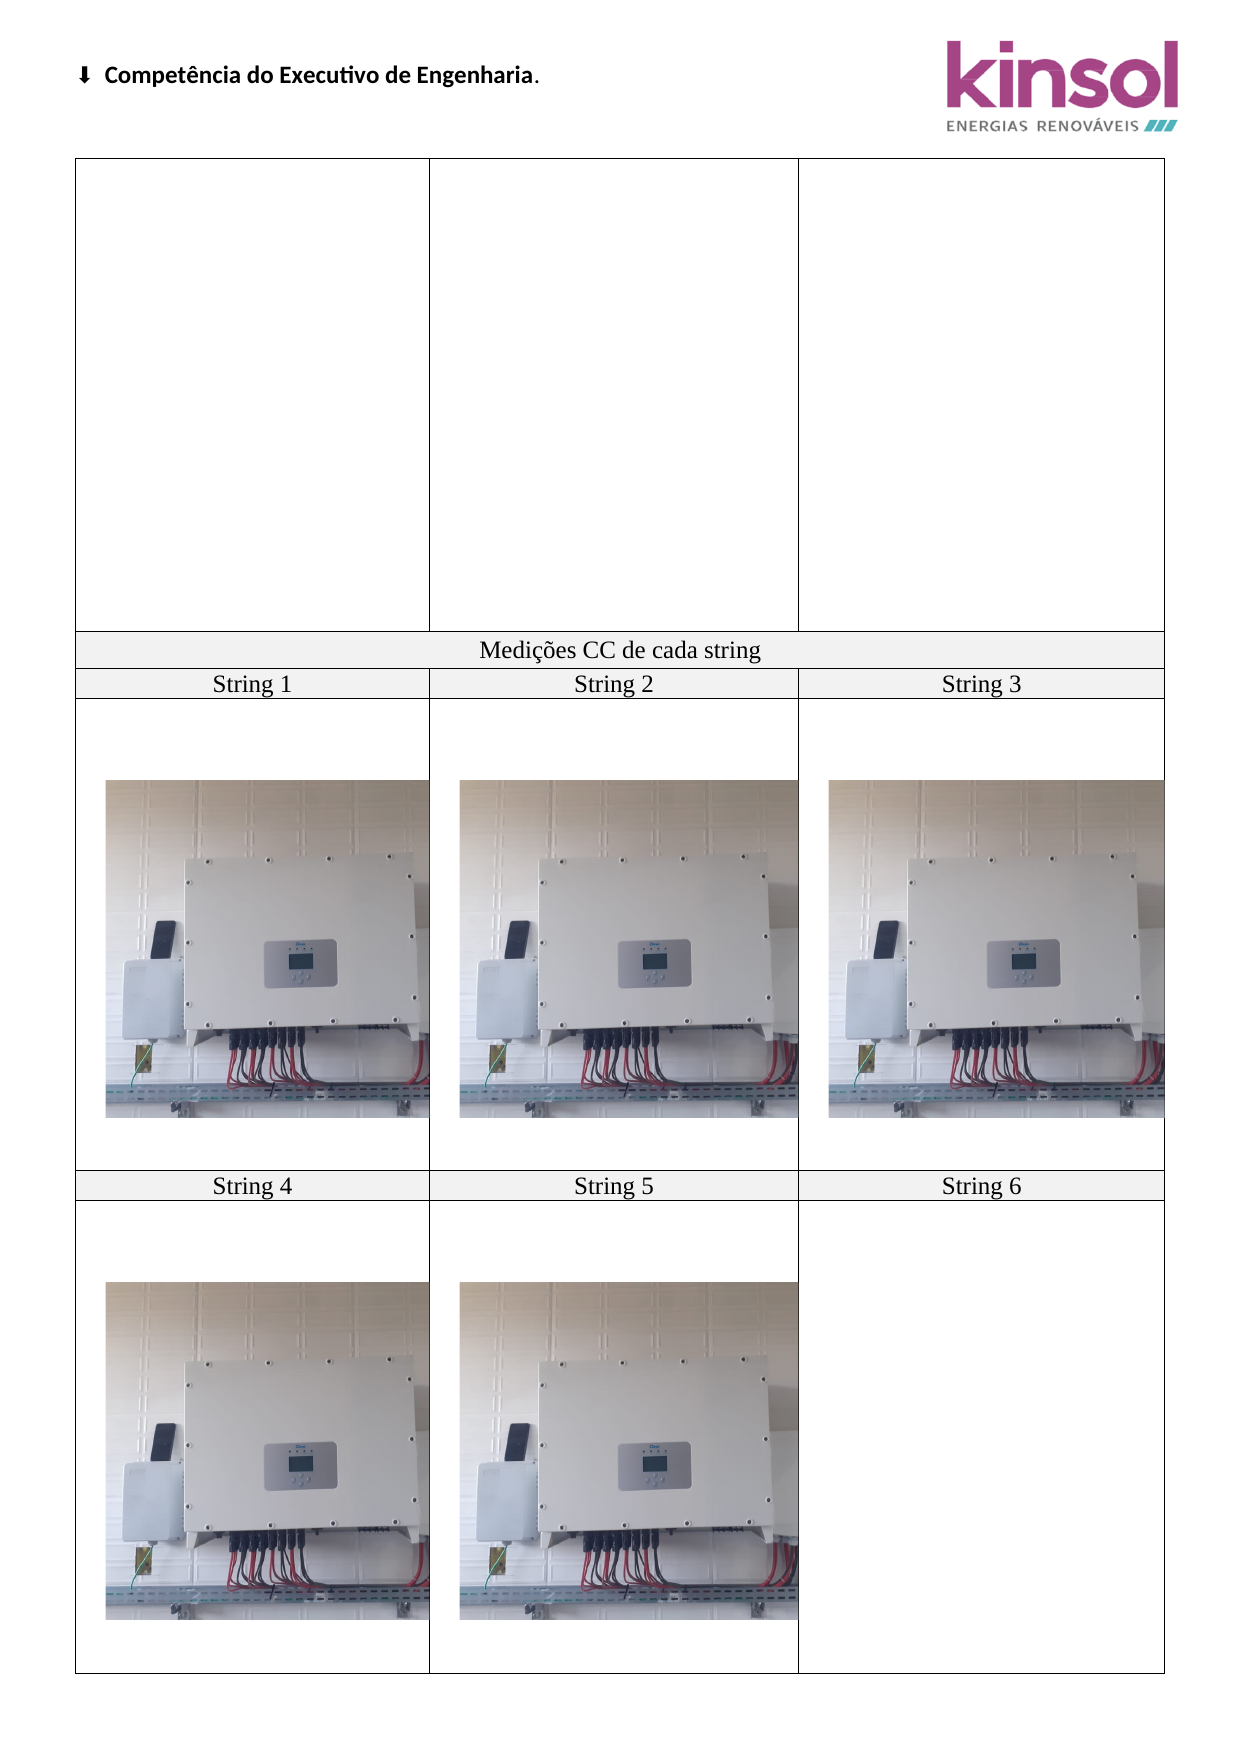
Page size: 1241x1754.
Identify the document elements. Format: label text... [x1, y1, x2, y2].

table_cell [76, 159, 429, 631]
picture [105, 1282, 430, 1620]
table_cell [799, 1201, 1164, 1672]
table_cell String 2 [430, 669, 798, 698]
picture [941, 37, 1182, 135]
table_cell String 1 [76, 669, 429, 698]
picture [459, 1282, 799, 1620]
picture [105, 780, 430, 1118]
table_cell String 5 [430, 1171, 798, 1200]
table_cell [799, 699, 1164, 1170]
table_cell [430, 699, 798, 1170]
table_cell String 3 [799, 669, 1164, 698]
table_cell [430, 1201, 798, 1672]
picture [828, 780, 1165, 1118]
table_cell [799, 159, 1164, 631]
table_cell String 6 [799, 1171, 1164, 1200]
table_cell [430, 159, 798, 631]
picture [459, 780, 799, 1118]
table_cell String 4 [76, 1171, 429, 1200]
table_cell [76, 699, 429, 1170]
table_cell [76, 1201, 429, 1672]
table_cell Medições CC de cada string [76, 632, 1164, 668]
